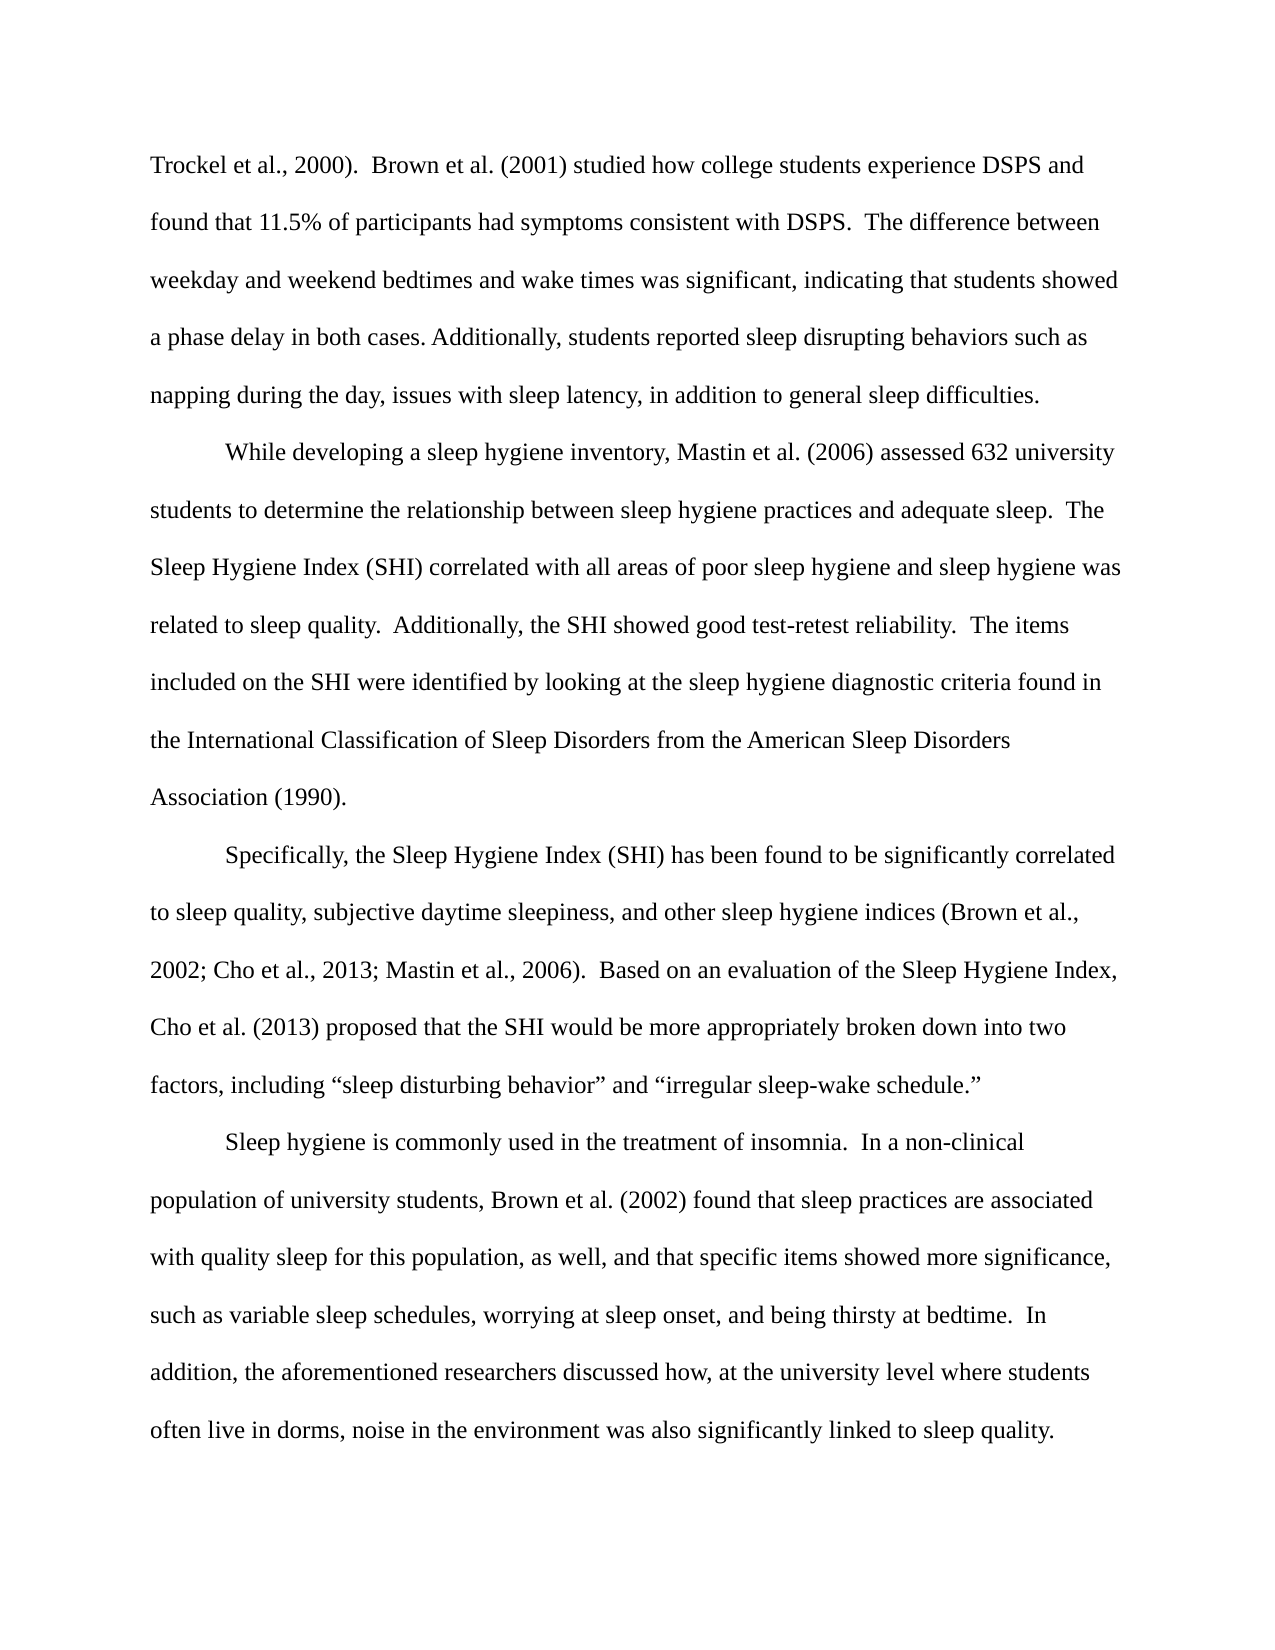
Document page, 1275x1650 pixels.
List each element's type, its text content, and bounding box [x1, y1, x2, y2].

text While developing a sleep hygiene inventory, Mastin et al. (2006) assessed 632 university students to determine the relationship between sleep hygiene practices and adequate sleep. The Sleep Hygiene Index (SHI) correlated with all areas of poor sleep hygiene and sleep hygiene was related to sleep quality. Additionally, the SHI showed good test-retest reliability. The items included on the SHI were identified by looking at the sleep hygiene diagnostic criteria found in the International Classification of Sleep Disorders from the American Sleep Disorders Association (1990). [150, 437, 1125, 811]
text Specifically, the Sleep Hygiene Index (SHI) has been found to be significantly correlated to sleep quality, subjective daytime sleepiness, and other sleep hygiene indices (Brown et al., 2002; Cho et al., 2013; Mastin et al., 2006). Based on an evaluation of the Sleep Hygiene Index, Cho et al. (2013) proposed that the SHI would be more appropriately broken down into two factors, including “sleep disturbing behavior” and “irregular sleep-wake schedule.” [150, 840, 1125, 1099]
